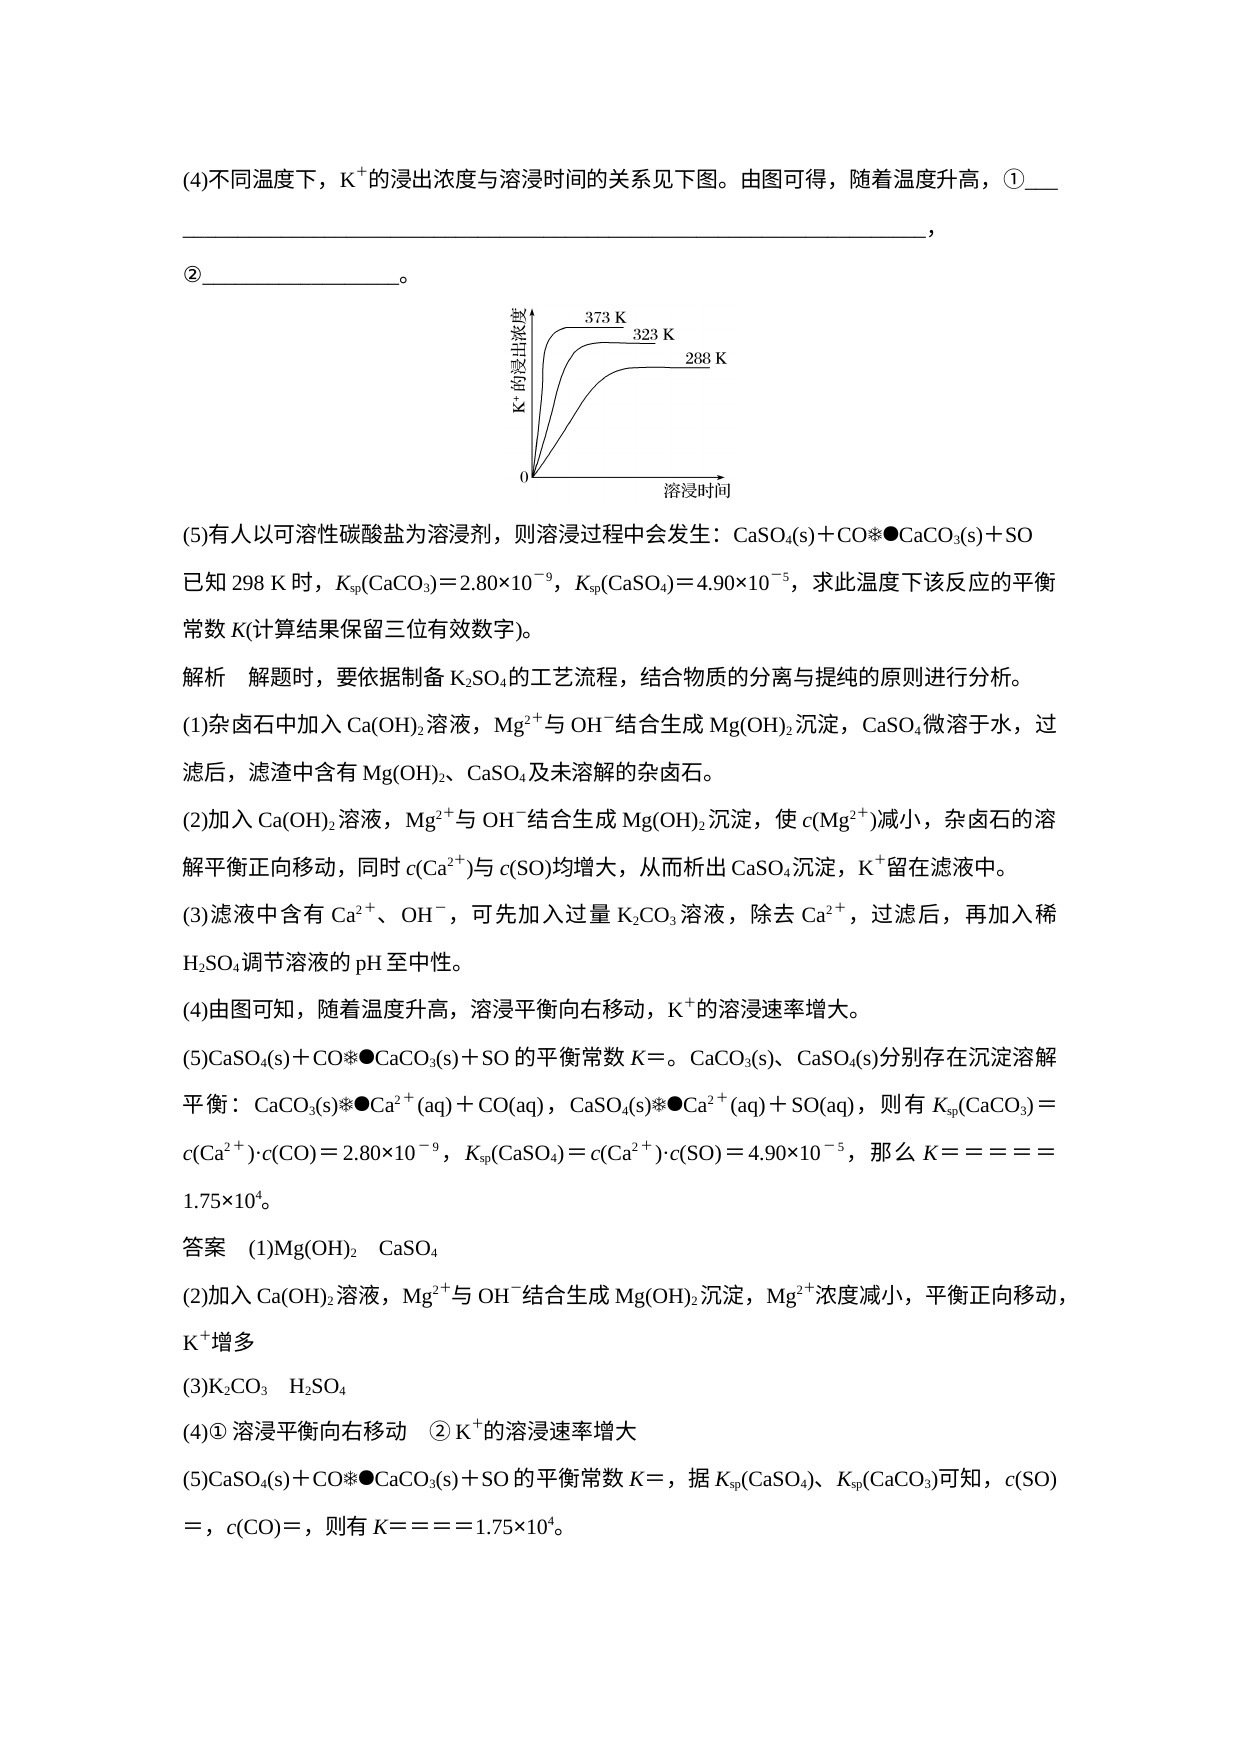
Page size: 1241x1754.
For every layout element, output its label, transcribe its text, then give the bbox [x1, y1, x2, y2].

text 解析 解题时，要依据制备K2SO4的工艺流程，结合物质的分离与提纯的原则进行分析。 [183, 660, 1058, 692]
text (5)CaSO4(s)＋COCaCO3(s)＋SO的平衡常数K＝，据Ksp(CaSO4)、Ksp(CaCO3)可知，c(SO)＝，c(CO)＝，则有K＝＝＝＝1.75×104。 [183, 1461, 1058, 1541]
text (2)加入Ca(OH)2溶液，Mg2＋与OH－结合生成Mg(OH)2沉淀，Mg2＋浓度减小，平衡正向移动，K＋增多 [183, 1278, 1058, 1357]
text (3)K2CO3 H2SO4 [183, 1373, 1058, 1398]
text (4)由图可知，随着温度升高，溶浸平衡向右移动，K＋的溶浸速率增大。 [183, 992, 1058, 1024]
text (3)滤液中含有Ca2＋、OH－，可先加入过量K2CO3溶液，除去Ca2＋，过滤后，再加入稀H2SO4调节溶液的pH至中性。 [183, 897, 1058, 977]
text (4)①溶浸平衡向右移动 ②K＋的溶浸速率增大 [183, 1414, 1058, 1446]
text (5)有人以可溶性碳酸盐为溶浸剂，则溶浸过程中会发生：CaSO4(s)＋COCaCO3(s)＋SO [183, 517, 1058, 549]
text (2)加入Ca(OH)2溶液，Mg2＋与OH－结合生成Mg(OH)2沉淀，使c(Mg2＋)减小，杂卤石的溶解平衡正向移动，同时c(Ca2＋)与c(SO)均增大，从而析出CaSO4沉淀，K＋留在滤液中。 [183, 802, 1058, 882]
picture [503, 304, 737, 503]
text (5)CaSO4(s)＋COCaCO3(s)＋SO的平衡常数K＝。CaCO3(s)、CaSO4(s)分别存在沉淀溶解平衡：CaCO3(s)Ca2＋(aq)＋CO(aq)，CaSO4(s)Ca2＋(aq)＋SO(aq)，则有Ksp(CaCO3)＝c(Ca2＋)·c(CO)＝2.80×10－9，Ksp(CaSO4)＝c(Ca2＋)·c(SO)＝4.90×10－5，那么K＝＝＝＝＝1.75×104。 [183, 1040, 1058, 1214]
text 已知298 K时，Ksp(CaCO3)＝2.80×10－9，Ksp(CaSO4)＝4.90×10－5，求此温度下该反应的平衡常数K(计算结果保留三位有效数字)。 [183, 565, 1058, 644]
text ②__________________。 [183, 257, 1058, 289]
text (1)杂卤石中加入Ca(OH)2溶液，Mg2＋与OH－结合生成Mg(OH)2沉淀，CaSO4微溶于水，过滤后，滤渣中含有Mg(OH)2、CaSO4及未溶解的杂卤石。 [183, 707, 1058, 787]
text (4)不同温度下，K＋的浸出浓度与溶浸时间的关系见下图。由图可得，随着温度升高，①_______________________________________________________________________， [183, 162, 1058, 241]
text 答案 (1)Mg(OH)2 CaSO4 [183, 1230, 1058, 1262]
